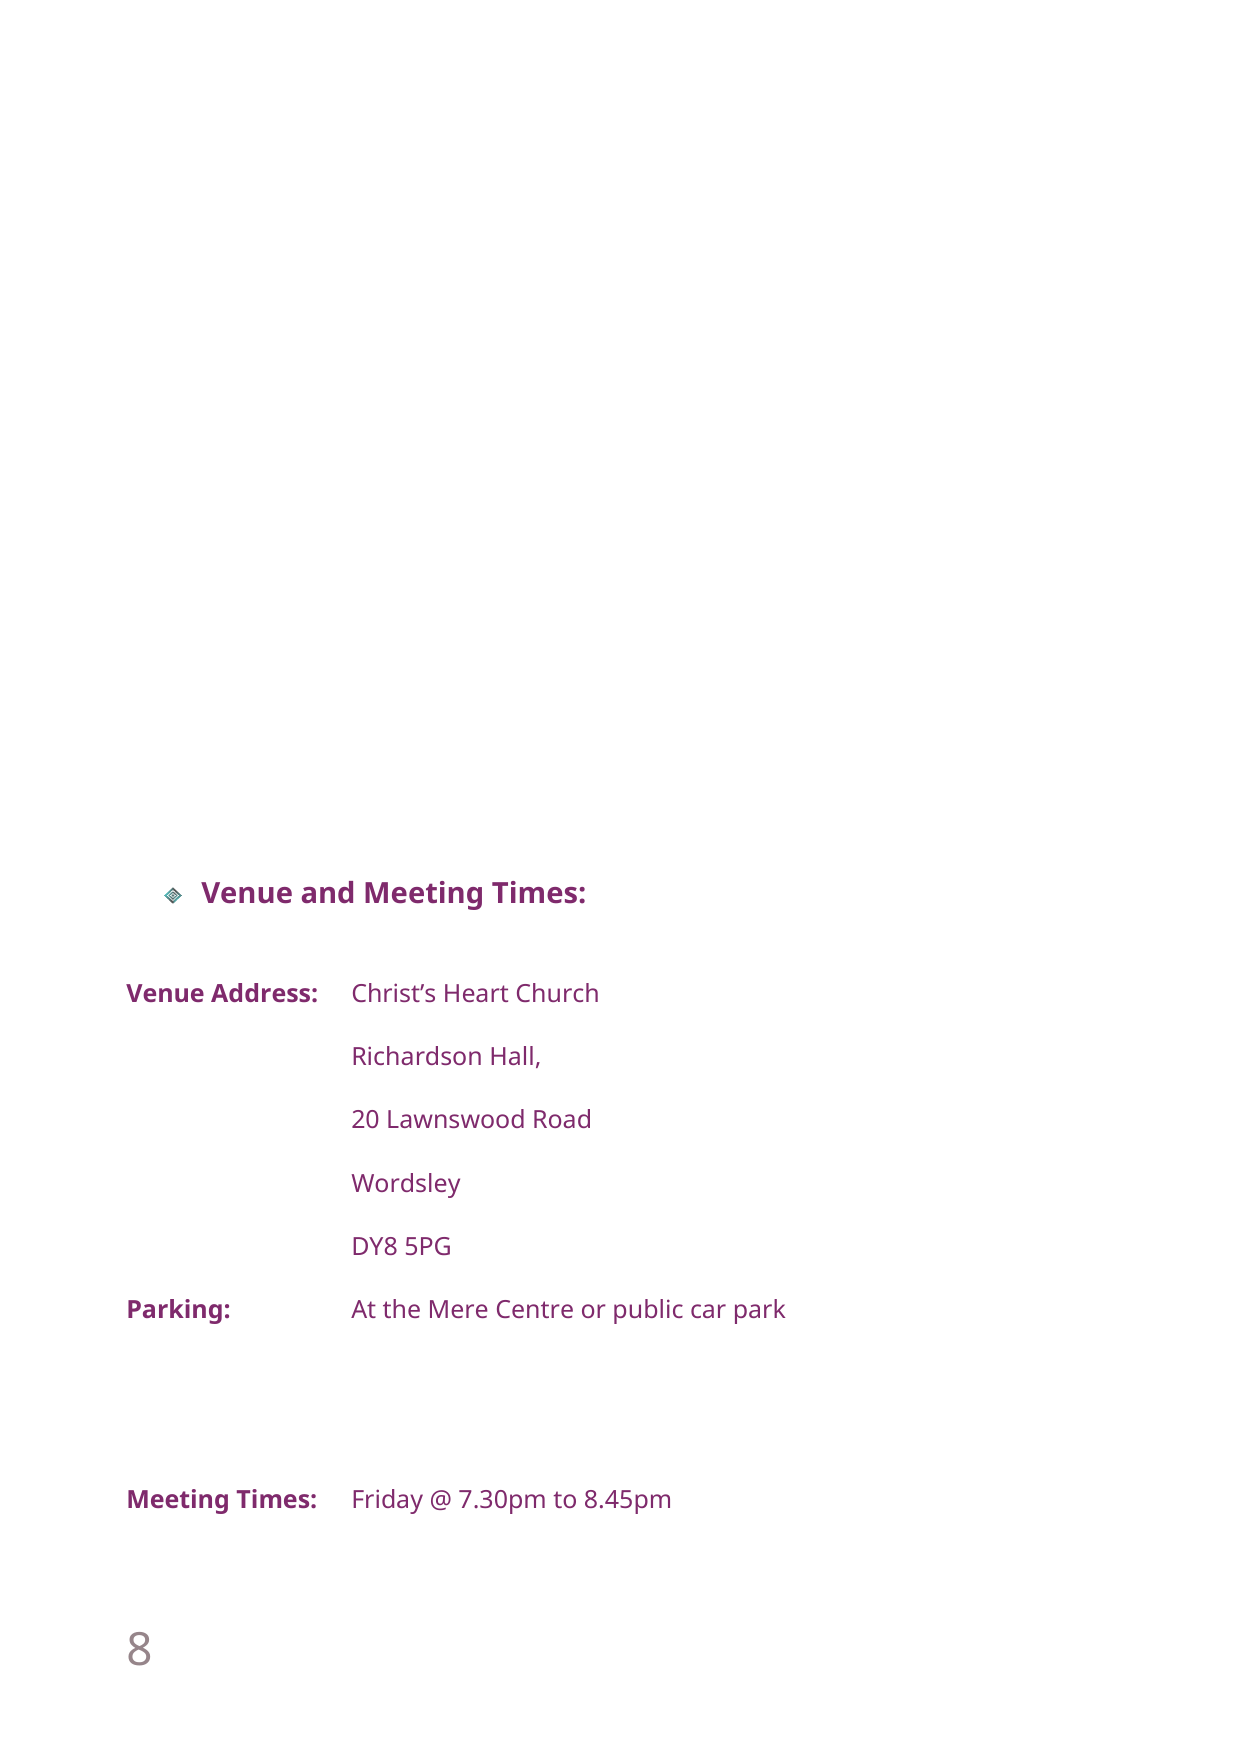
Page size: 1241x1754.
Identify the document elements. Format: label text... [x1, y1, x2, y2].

text Richardson Hall, [126, 1039, 985, 1073]
text DY8 5PG [126, 1228, 985, 1263]
list Venue and Meeting Times: [163, 873, 985, 912]
text Wordsley [126, 1165, 985, 1199]
text Meeting Times: Friday @ 7.30pm to 8.45pm [126, 1481, 985, 1516]
picture [164, 887, 182, 904]
text Venue Address: Christ’s Heart Church [126, 976, 985, 1010]
text 20 Lawnswood Road [126, 1102, 985, 1136]
text Parking: At the Mere Centre or public car park [126, 1292, 985, 1326]
